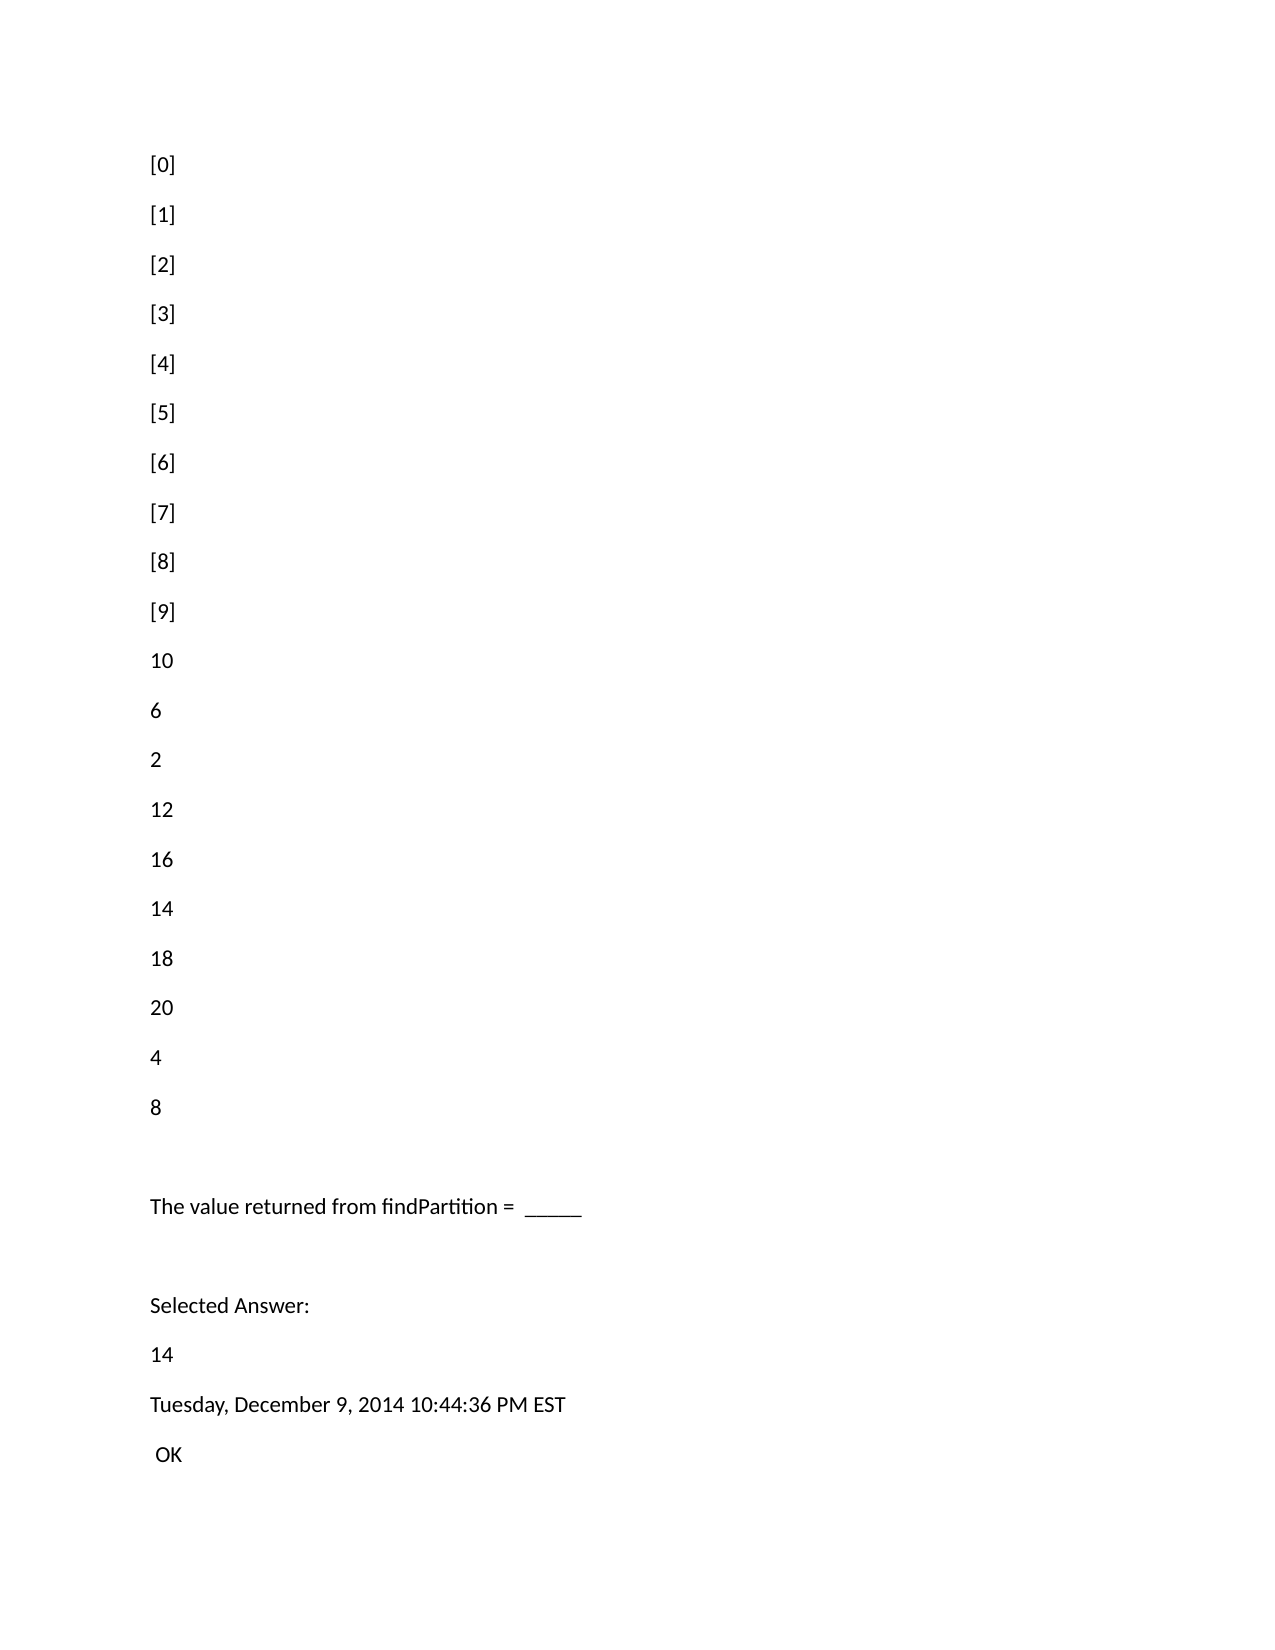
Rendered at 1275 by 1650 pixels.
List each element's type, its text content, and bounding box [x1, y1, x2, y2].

text [7] [150, 497, 1125, 526]
text [6] [150, 447, 1125, 476]
text [4] [150, 348, 1125, 377]
text 12 [150, 794, 1125, 823]
text 8 [150, 1092, 1125, 1121]
text 20 [150, 993, 1125, 1022]
text 2 [150, 745, 1125, 774]
text [1] [150, 199, 1125, 228]
text [2] [150, 249, 1125, 278]
text [5] [150, 398, 1125, 427]
text 14 [150, 1340, 1125, 1369]
text 4 [150, 1042, 1125, 1071]
text [0] [150, 150, 1125, 179]
text 18 [150, 943, 1125, 972]
text OK [150, 1439, 1125, 1468]
text [8] [150, 547, 1125, 575]
text Tuesday, December 9, 2014 10:44:36 PM EST [150, 1389, 1125, 1418]
text 6 [150, 695, 1125, 724]
text 10 [150, 646, 1125, 674]
text The value returned from findPartition = _____ [150, 1191, 1125, 1220]
text 14 [150, 894, 1125, 922]
text [3] [150, 299, 1125, 327]
text [9] [150, 596, 1125, 625]
text 16 [150, 844, 1125, 873]
text Selected Answer: [150, 1290, 1125, 1319]
